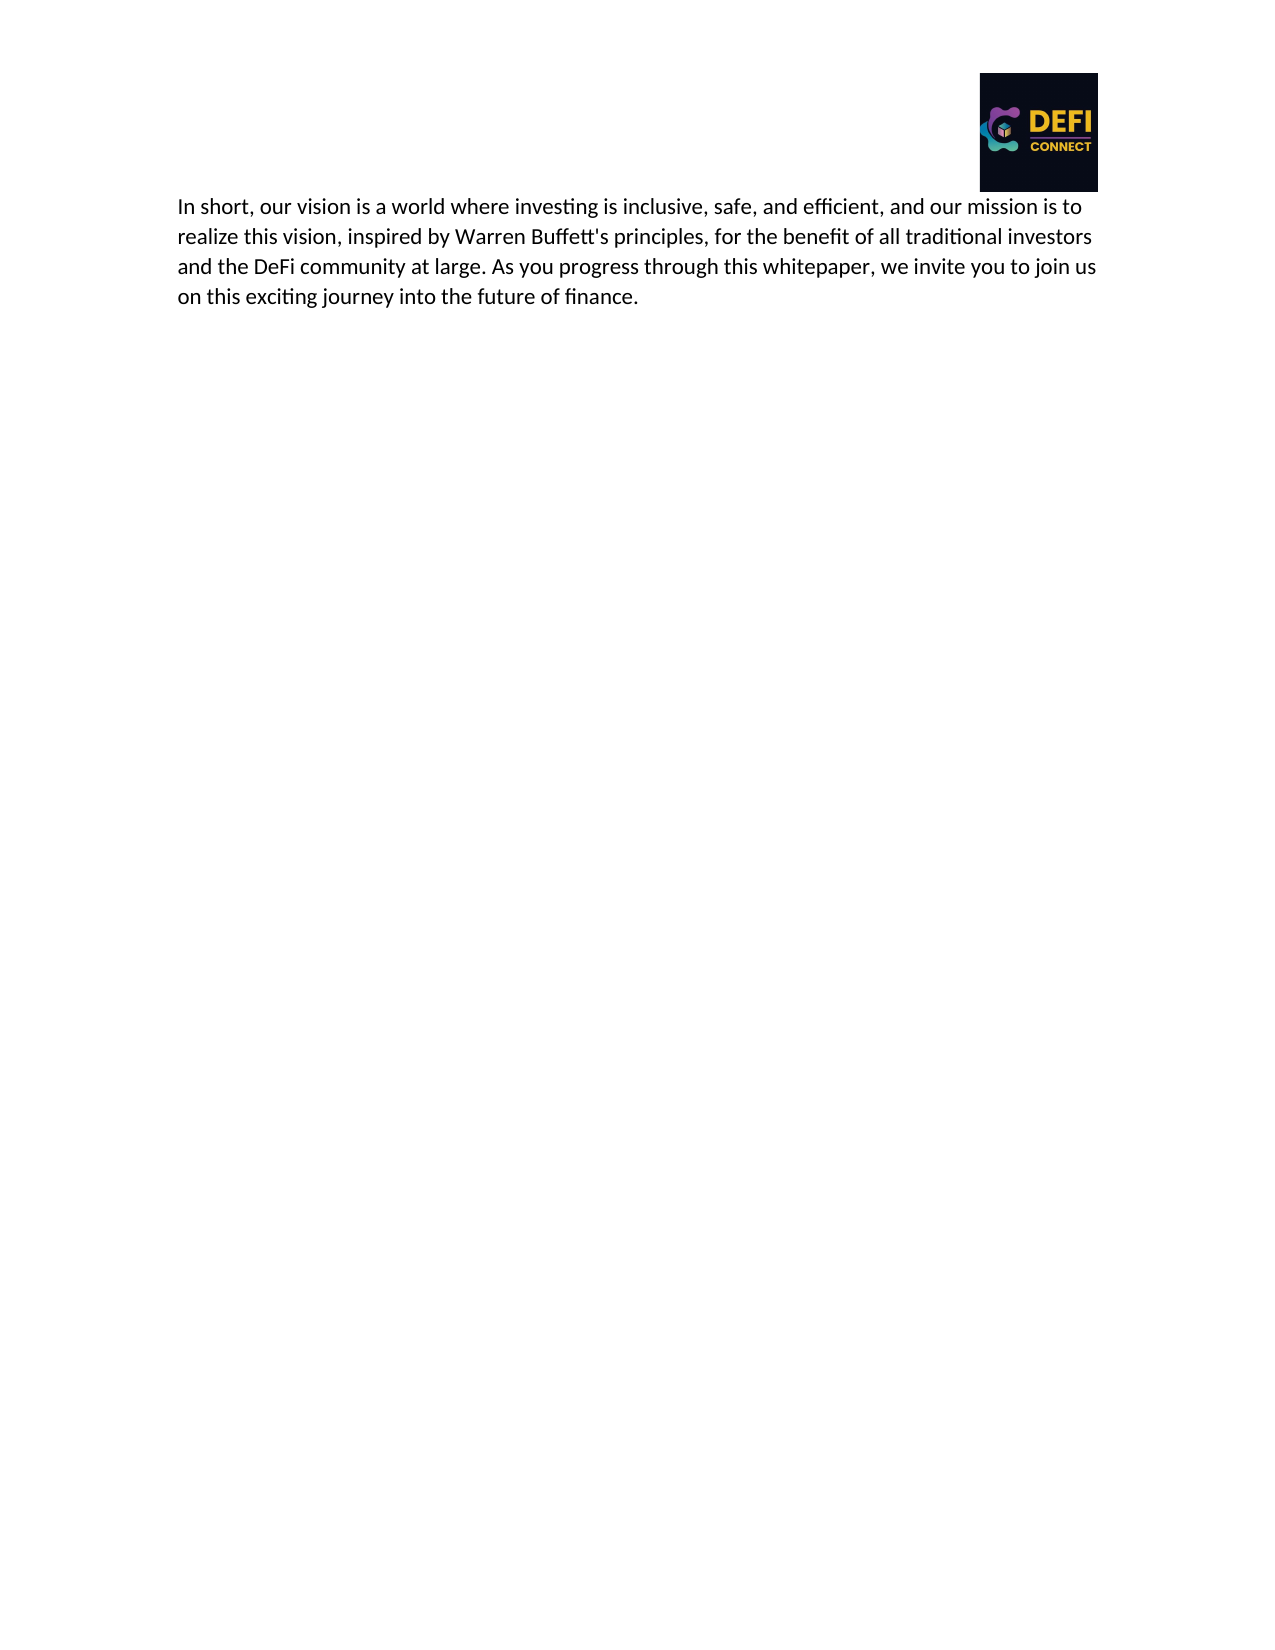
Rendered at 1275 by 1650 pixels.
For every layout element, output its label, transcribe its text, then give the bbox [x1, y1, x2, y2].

picture [979, 73, 1098, 192]
text In short, our vision is a world where investing is inclusive, safe, and efficient, and our mission is to realize this vision, inspired by Warren Buffett's principles, for the benefit of all traditional investors and the DeFi community at large. As you progress through this whitepaper, we invite you to join us on this exciting journey into the future of finance. [177, 192, 1098, 311]
